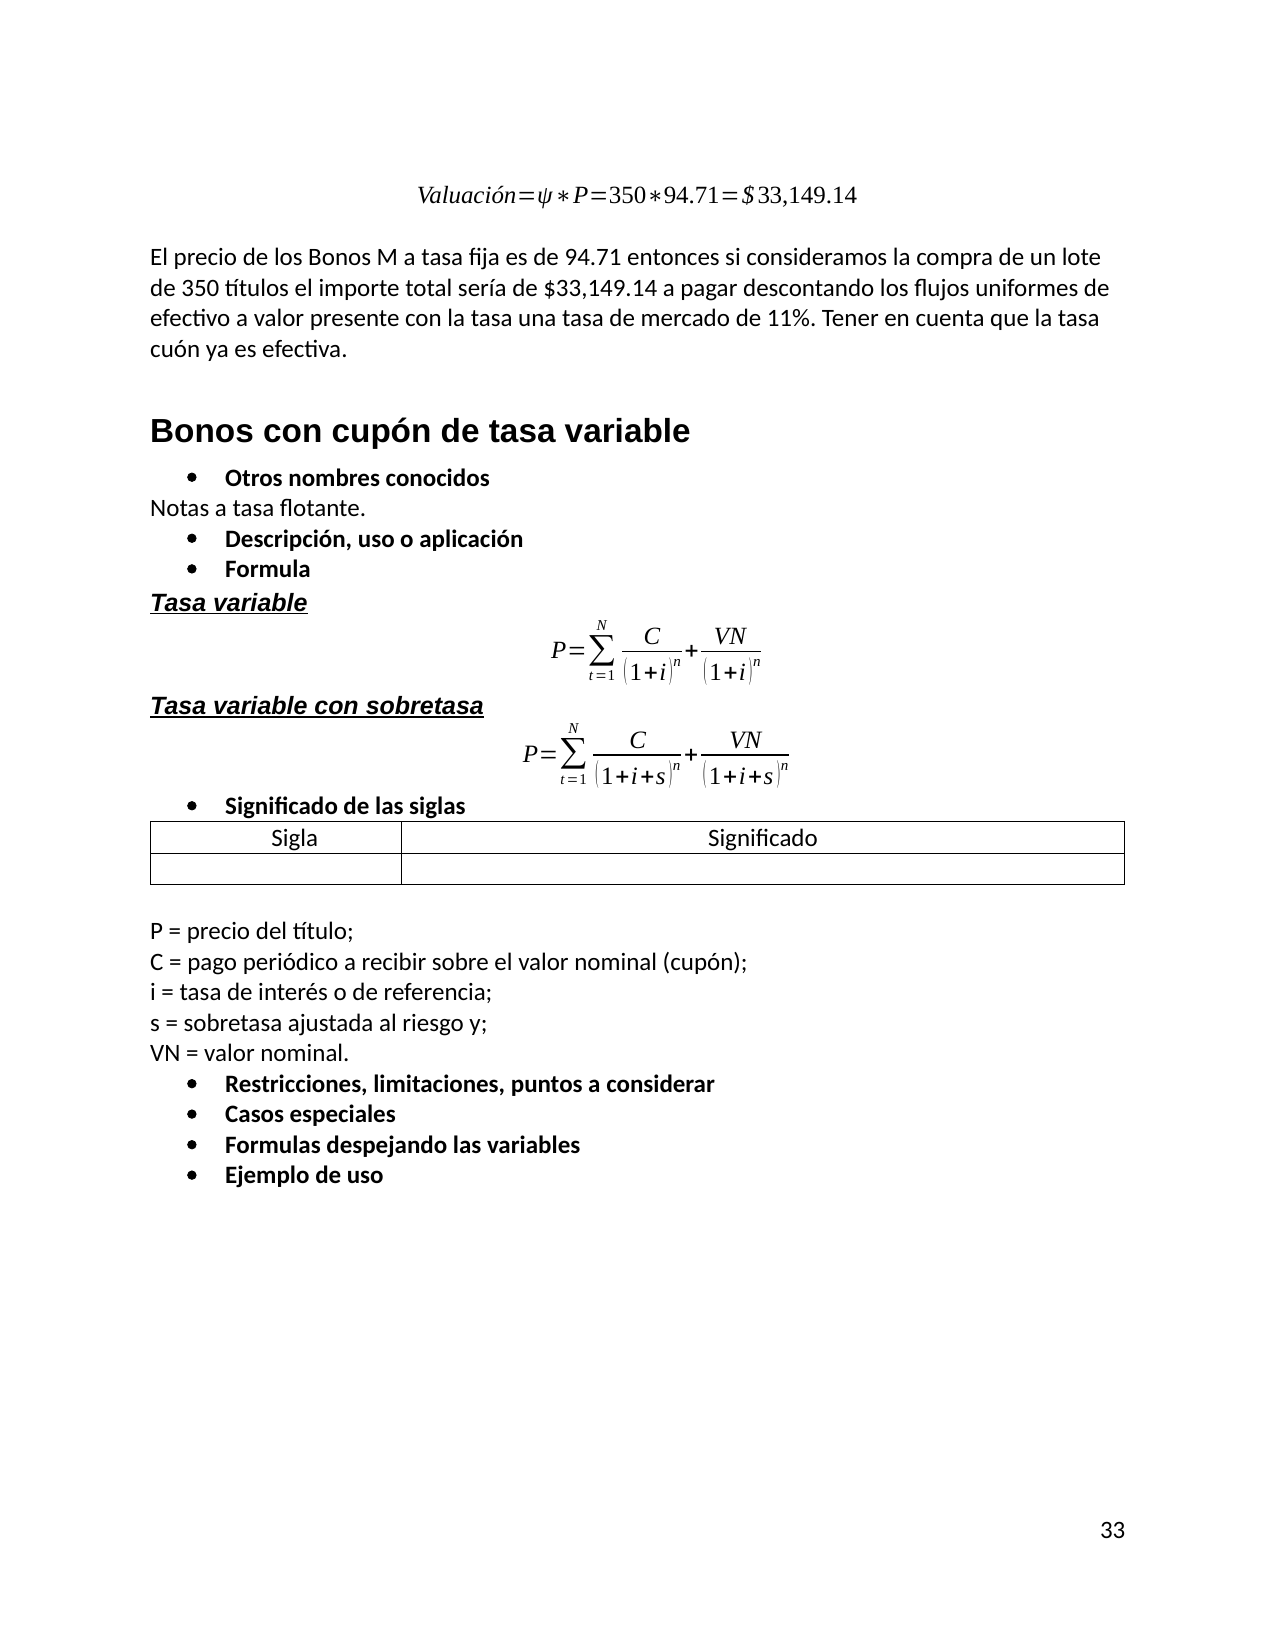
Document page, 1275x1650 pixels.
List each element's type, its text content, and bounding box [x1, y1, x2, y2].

subtitle Tasa variable con sobretasa [150, 691, 1125, 720]
list Formula [187, 553, 1125, 584]
table_cell [402, 854, 1124, 884]
text El precio de los Bonos M a tasa fija es de 94.71 entonces si consideramos la compra de un lote de 350 títulos el importe total sería de $33,149.14 a pagar descontando los flujos uniformes de efectivo a valor presente con la tasa una tasa de mercado de 11%. Tener en cuenta que la tasa cuón ya es efectiva. [150, 242, 1125, 364]
list Casos especiales [187, 1099, 1125, 1129]
text Notas a tasa flotante. [150, 492, 1125, 523]
list Ejemplo de uso [187, 1160, 1125, 1190]
list Formulas despejando las variables [187, 1129, 1125, 1160]
list Significado de las siglas [187, 790, 1125, 821]
text C = pago periódico a recibir sobre el valor nominal (cupón); [150, 946, 1125, 977]
list Descripción, uso o aplicación [187, 523, 1125, 553]
table_header Significado [402, 822, 1124, 852]
list Restricciones, limitaciones, puntos a considerar [187, 1068, 1125, 1099]
text s = sobretasa ajustada al riesgo y; [150, 1007, 1125, 1038]
text P = precio del título; [150, 916, 1125, 946]
subtitle Bonos con cupón de tasa variable [150, 411, 1125, 449]
list Otros nombres conocidos [187, 462, 1125, 492]
table_cell [151, 854, 401, 884]
text VN = valor nominal. [150, 1038, 1125, 1068]
text i = tasa de interés o de referencia; [150, 977, 1125, 1007]
table_header Sigla [151, 822, 401, 852]
subtitle Tasa variable [150, 588, 1125, 617]
